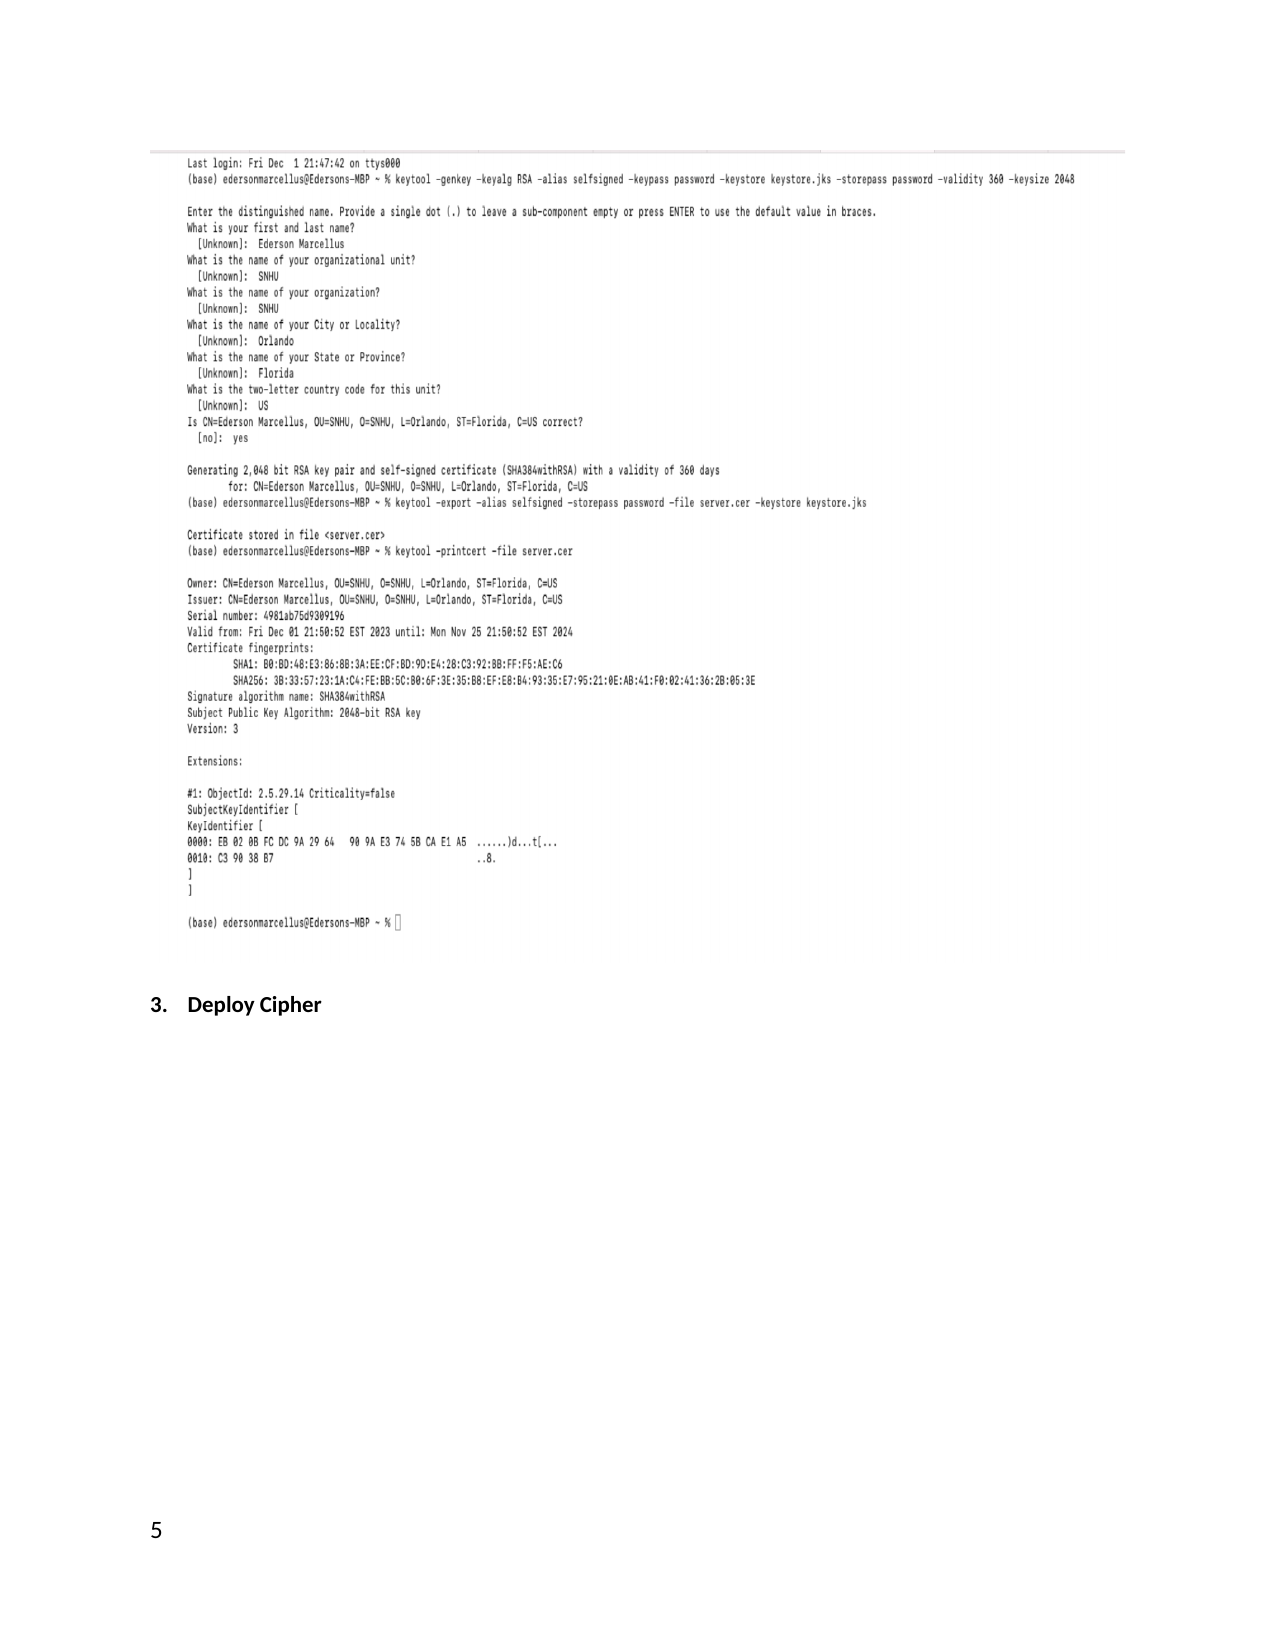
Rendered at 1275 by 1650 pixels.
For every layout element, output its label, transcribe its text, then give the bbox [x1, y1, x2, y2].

picture [150, 150, 1125, 963]
subtitle Deploy Cipher [150, 991, 1125, 1018]
